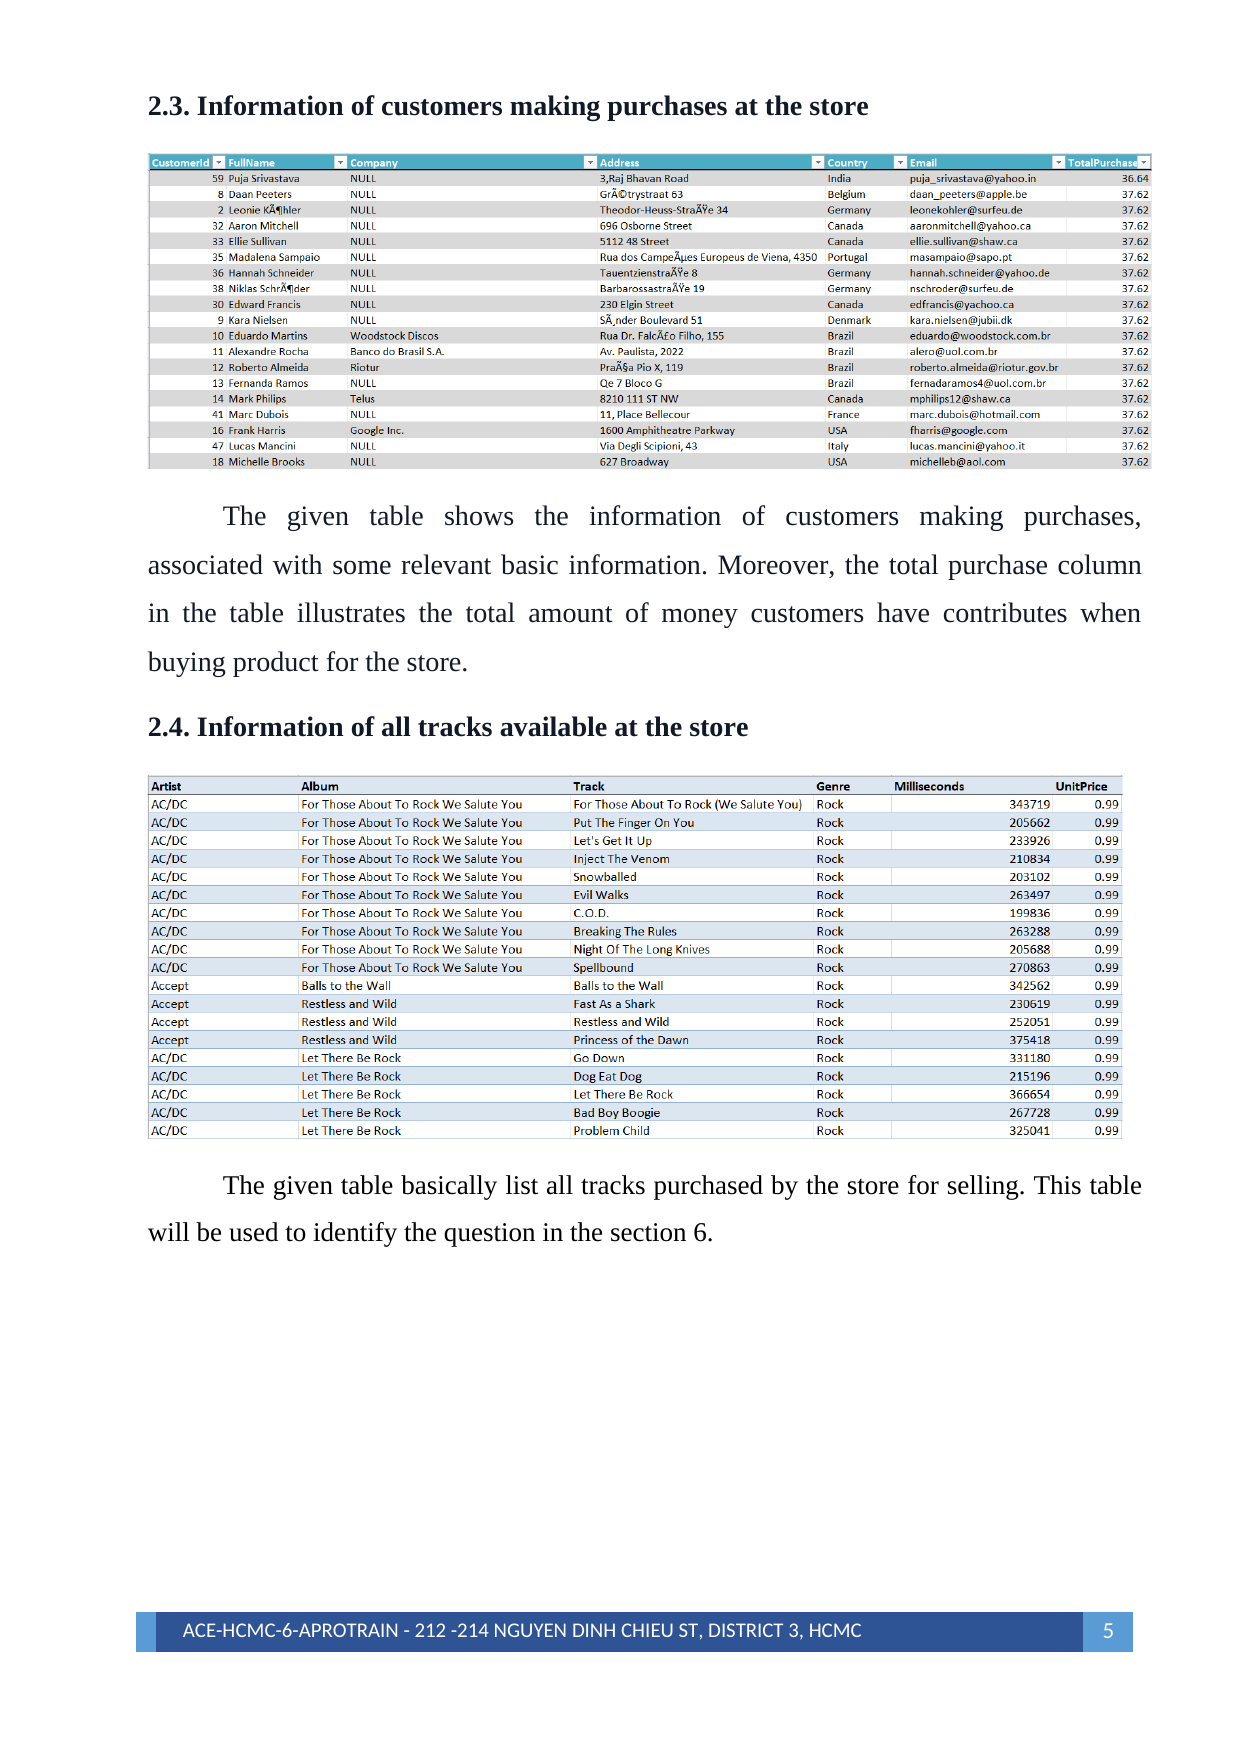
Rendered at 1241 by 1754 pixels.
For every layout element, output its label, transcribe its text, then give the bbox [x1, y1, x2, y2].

picture [147, 775, 1123, 1139]
text 2.4. Information of all tracks available at the store [148, 710, 1144, 742]
text 2.3. Information of customers making purchases at the store [148, 89, 1144, 121]
text The given table basically list all tracks purchased by the store for selling. This table will be used to identify the question in the section 6. [148, 1169, 1144, 1247]
text The given table shows the information of customers making purchases, associated with some relevant basic information. Moreover, the total purchase column in the table illustrates the total amount of money customers have contributes when buying product for the store. [148, 499, 1144, 677]
picture [147, 153, 1153, 469]
